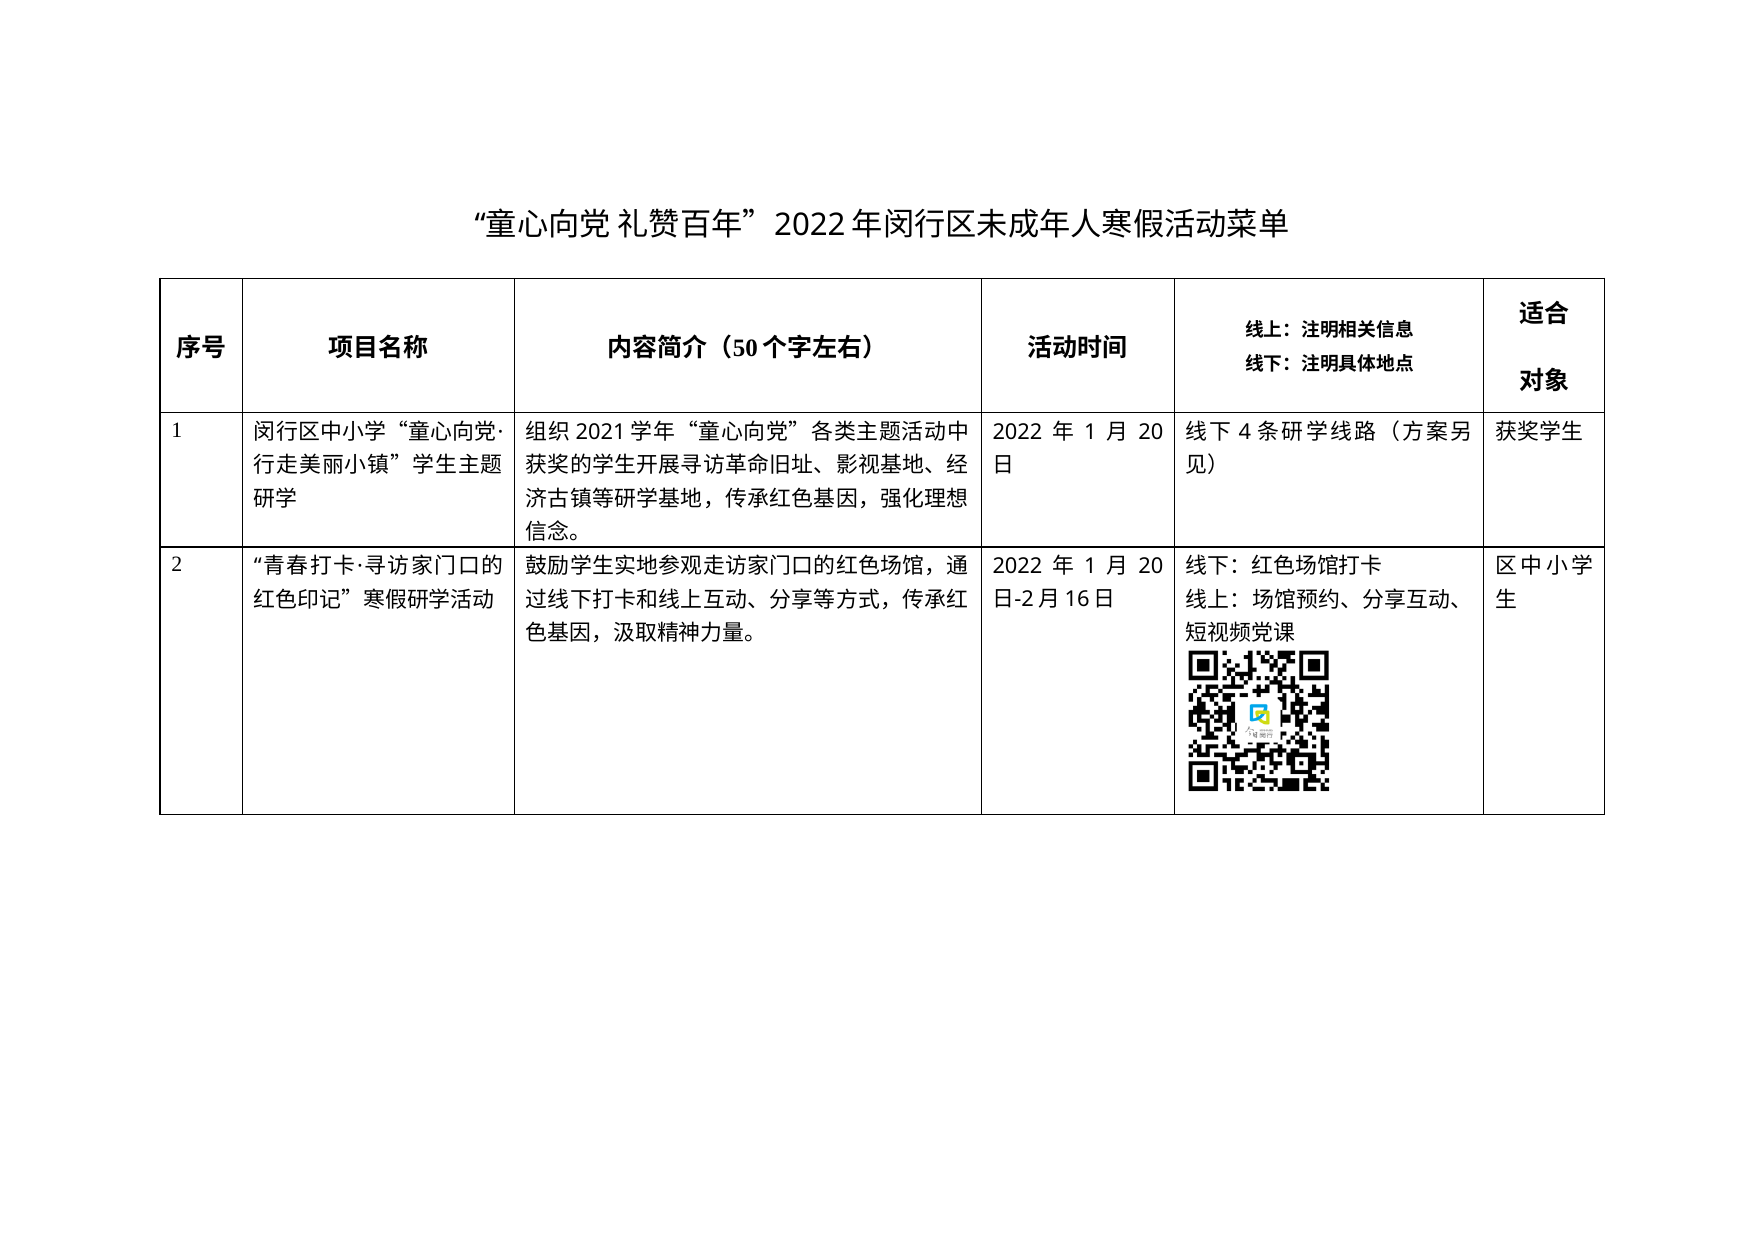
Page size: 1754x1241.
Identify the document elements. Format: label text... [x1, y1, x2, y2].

table_cell 线下：红色场馆打卡 线上：场馆预约、分享互动、短视频党课 [1175, 548, 1483, 814]
table_cell 1 [161, 413, 242, 546]
table_cell 获奖学生 [1484, 413, 1604, 546]
table_cell 2022年1月20日-2月16日 [982, 548, 1174, 814]
table_header 内容简介（50个字左右） [515, 279, 981, 412]
picture [1185, 647, 1332, 794]
table_cell 区中小学生 [1484, 548, 1604, 814]
table_cell “青春打卡·寻访家门口的红色印记”寒假研学活动 [243, 548, 514, 814]
table_cell 2 [161, 548, 242, 814]
table_header 线上：注明相关信息 线下：注明具体地点 [1175, 279, 1483, 412]
text “童心向党 礼赞百年”2022年闵行区未成年人寒假活动菜单 [159, 188, 1604, 255]
table_header 序号 [161, 279, 242, 412]
table_cell 闵行区中小学“童心向党·行走美丽小镇”学生主题研学 [243, 413, 514, 546]
table_cell 鼓励学生实地参观走访家门口的红色场馆，通过线下打卡和线上互动、分享等方式，传承红色基因，汲取精神力量。 [515, 548, 981, 814]
table_header 适合 对象 [1484, 279, 1604, 412]
table_header 活动时间 [982, 279, 1174, 412]
table_cell 组织2021学年“童心向党”各类主题活动中获奖的学生开展寻访革命旧址、影视基地、经济古镇等研学基地，传承红色基因，强化理想信念。 [515, 413, 981, 546]
table_header 项目名称 [243, 279, 514, 412]
table_cell 2022年1月20日 [982, 413, 1174, 546]
table_cell 线下4条研学线路（方案另见） [1175, 413, 1483, 546]
